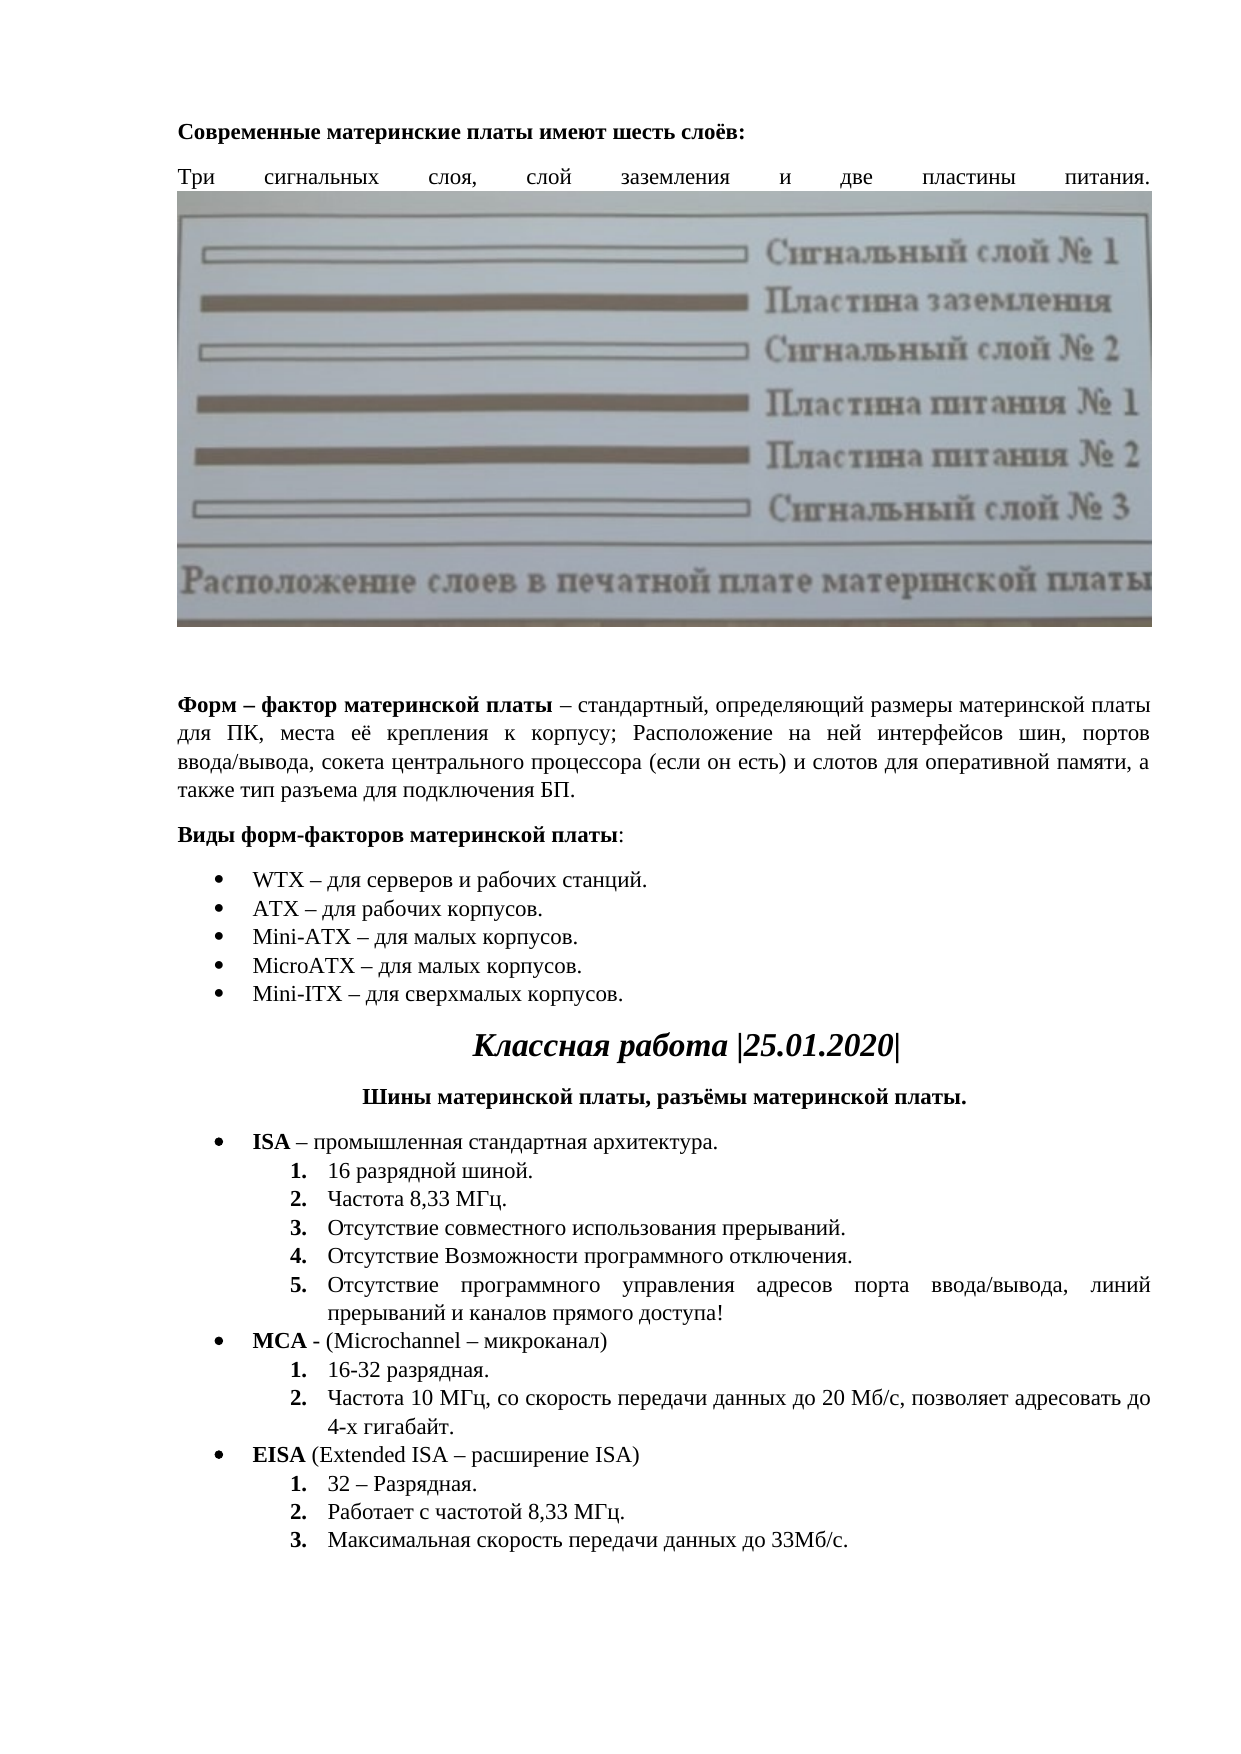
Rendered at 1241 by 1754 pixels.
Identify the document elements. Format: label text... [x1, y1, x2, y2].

list Отсутствие программного управления адресов порта ввода/вывода, линий прерываний и каналов прямого доступа! [290, 1271, 1152, 1325]
text Три сигнальных слоя, слой заземления и две пластины питания. [177, 163, 1152, 191]
text Форм – фактор материнской платы – стандартный, определяющий размеры материнской платы для ПК, места её крепления к корпусу; Расположение на ней интерфейсов шин, портов ввода/вывода, сокета центрального процессора (если он есть) и слотов для оперативной памяти, а также тип разъема для подключения БП. [177, 691, 1152, 803]
list MicroATX – для малых корпусов. [215, 952, 1152, 978]
list ISA – промышленная стандартная архитектура. [215, 1128, 1152, 1155]
list MCA - (Microchannel – микроканал) [215, 1327, 1152, 1354]
list Максимальная скорость передачи данных до 33Мб/с. [290, 1527, 1152, 1553]
list Частота 8,33 МГц. [290, 1185, 1152, 1212]
list 16-32 разрядная. [290, 1356, 1152, 1382]
text Шины материнской платы, разъёмы материнской платы. [177, 1083, 1152, 1110]
list Mini-ITX – для сверхмалых корпусов. [215, 980, 1152, 1007]
list Работает с частотой 8,33 МГц. [290, 1498, 1152, 1524]
list EISA (Extended ISA – расширение ISA) [215, 1441, 1152, 1468]
list Отсутствие совместного использования прерываний. [290, 1214, 1152, 1240]
list Отсутствие Возможности программного отключения. [290, 1242, 1152, 1268]
list Частота 10 МГц, со скорость передачи данных до 20 Мб/с, позволяет адресовать до 4-х гигабайт. [290, 1384, 1152, 1439]
text Современные материнские платы имеют шесть слоёв: [177, 118, 1152, 144]
list 32 – Разрядная. [290, 1470, 1152, 1496]
list 16 разрядной шиной. [290, 1157, 1152, 1183]
list WTX – для серверов и рабочих станций. [215, 866, 1152, 893]
picture [177, 191, 1152, 627]
list ATX – для рабочих корпусов. [215, 895, 1152, 921]
list Mini-ATX – для малых корпусов. [215, 923, 1152, 950]
text Классная работа |25.01.2020| [398, 1025, 1152, 1064]
text Виды форм-факторов материнской платы: [177, 821, 1152, 848]
